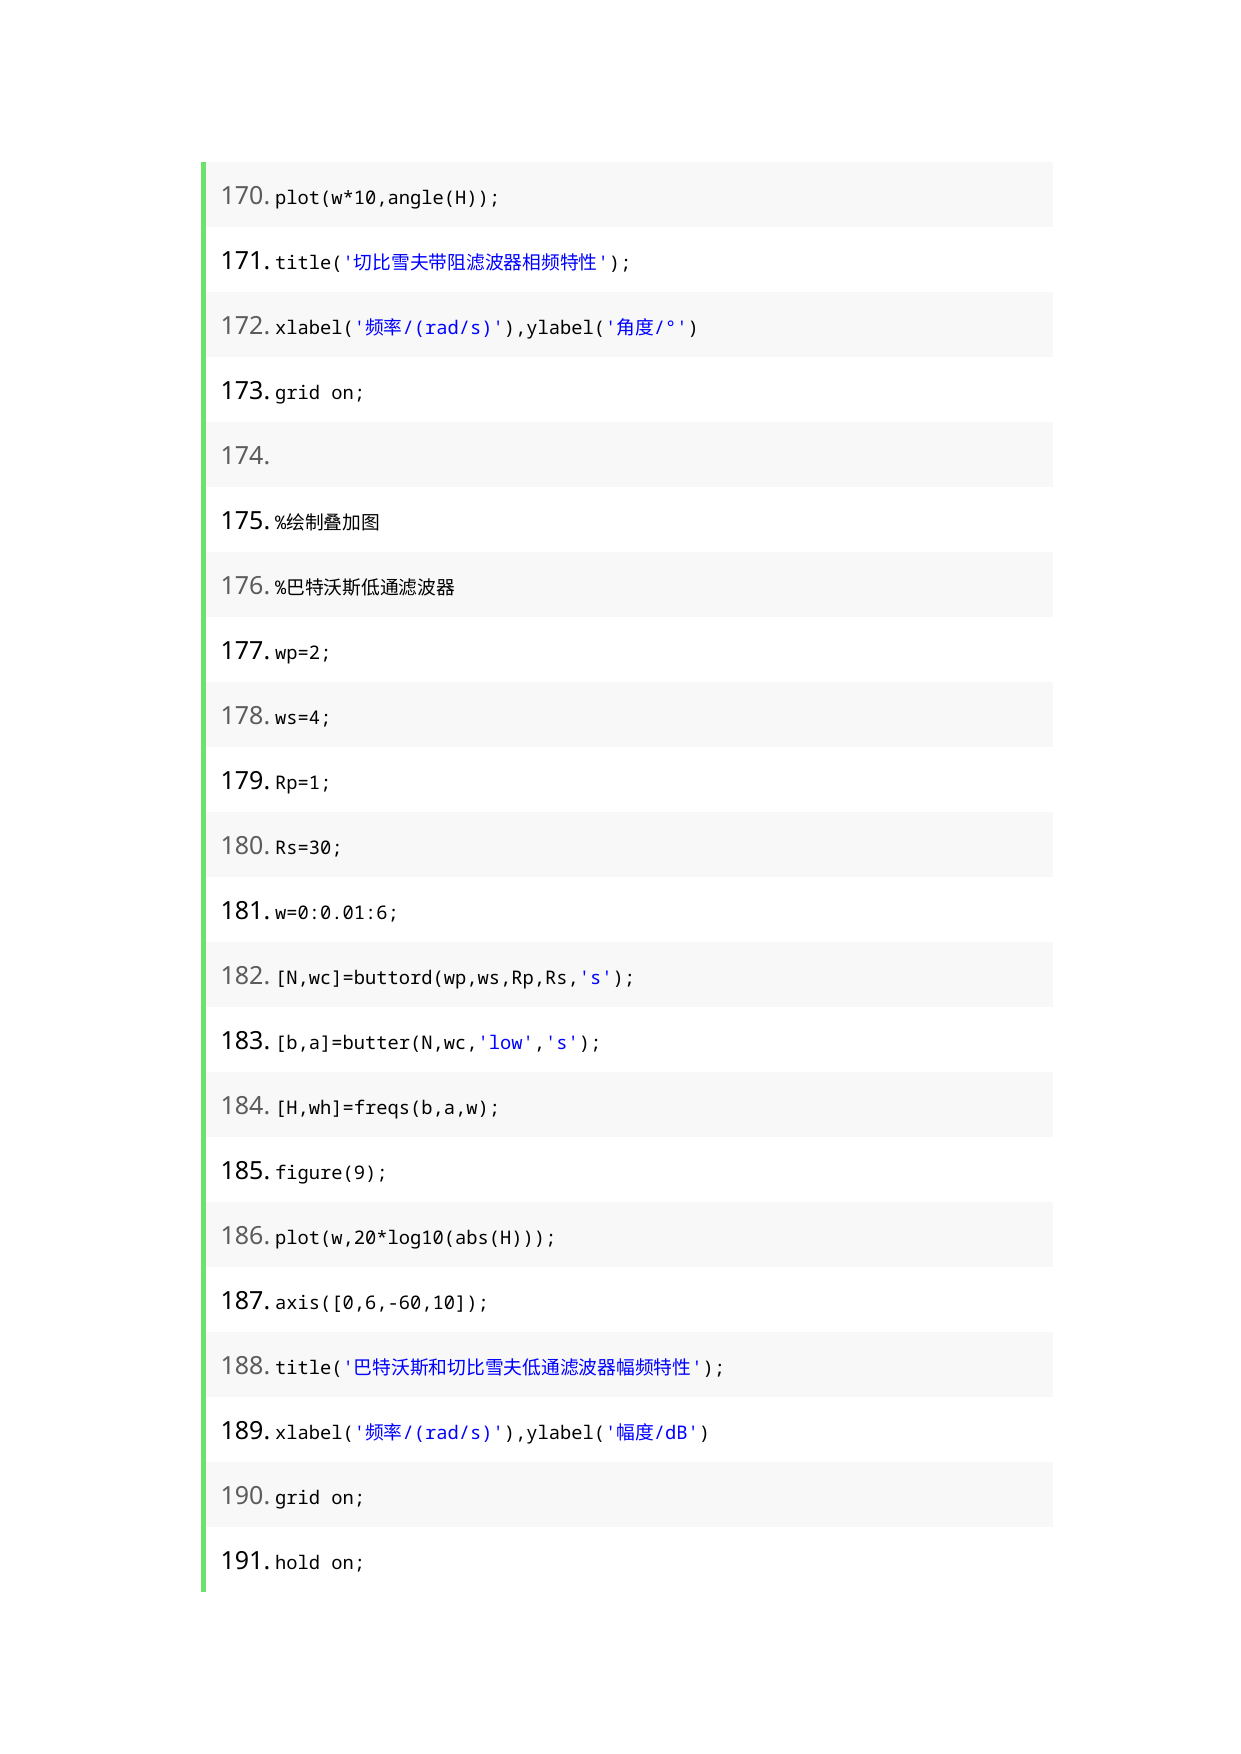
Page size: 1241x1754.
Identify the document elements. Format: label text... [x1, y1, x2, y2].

list %绘制叠加图 [206, 487, 1053, 552]
list wp=2; [206, 617, 1053, 682]
list plot(w,20*log10(abs(H))); [206, 1202, 1053, 1267]
list axis([0,6,-60,10]); [206, 1267, 1053, 1332]
list grid on; [206, 357, 1053, 422]
list xlabel('频率/(rad/s)'),ylabel('幅度/dB') [206, 1397, 1053, 1462]
list figure(9); [206, 1137, 1053, 1202]
list %巴特沃斯低通滤波器 [206, 552, 1053, 617]
list title('切比雪夫带阻滤波器相频特性'); [206, 227, 1053, 292]
list ws=4; [206, 682, 1053, 747]
list grid on; [206, 1462, 1053, 1527]
list [N,wc]=buttord(wp,ws,Rp,Rs,'s'); [206, 942, 1053, 1007]
list plot(w*10,angle(H)); [206, 162, 1053, 227]
list title('巴特沃斯和切比雪夫低通滤波器幅频特性'); [206, 1332, 1053, 1397]
list [H,wh]=freqs(b,a,w); [206, 1072, 1053, 1137]
list hold on; [206, 1527, 1053, 1592]
list xlabel('频率/(rad/s)'),ylabel('角度/°') [206, 292, 1053, 357]
list Rs=30; [206, 812, 1053, 877]
list w=0:0.01:6; [206, 877, 1053, 942]
list [b,a]=butter(N,wc,'low','s'); [206, 1007, 1053, 1072]
list Rp=1; [206, 747, 1053, 812]
